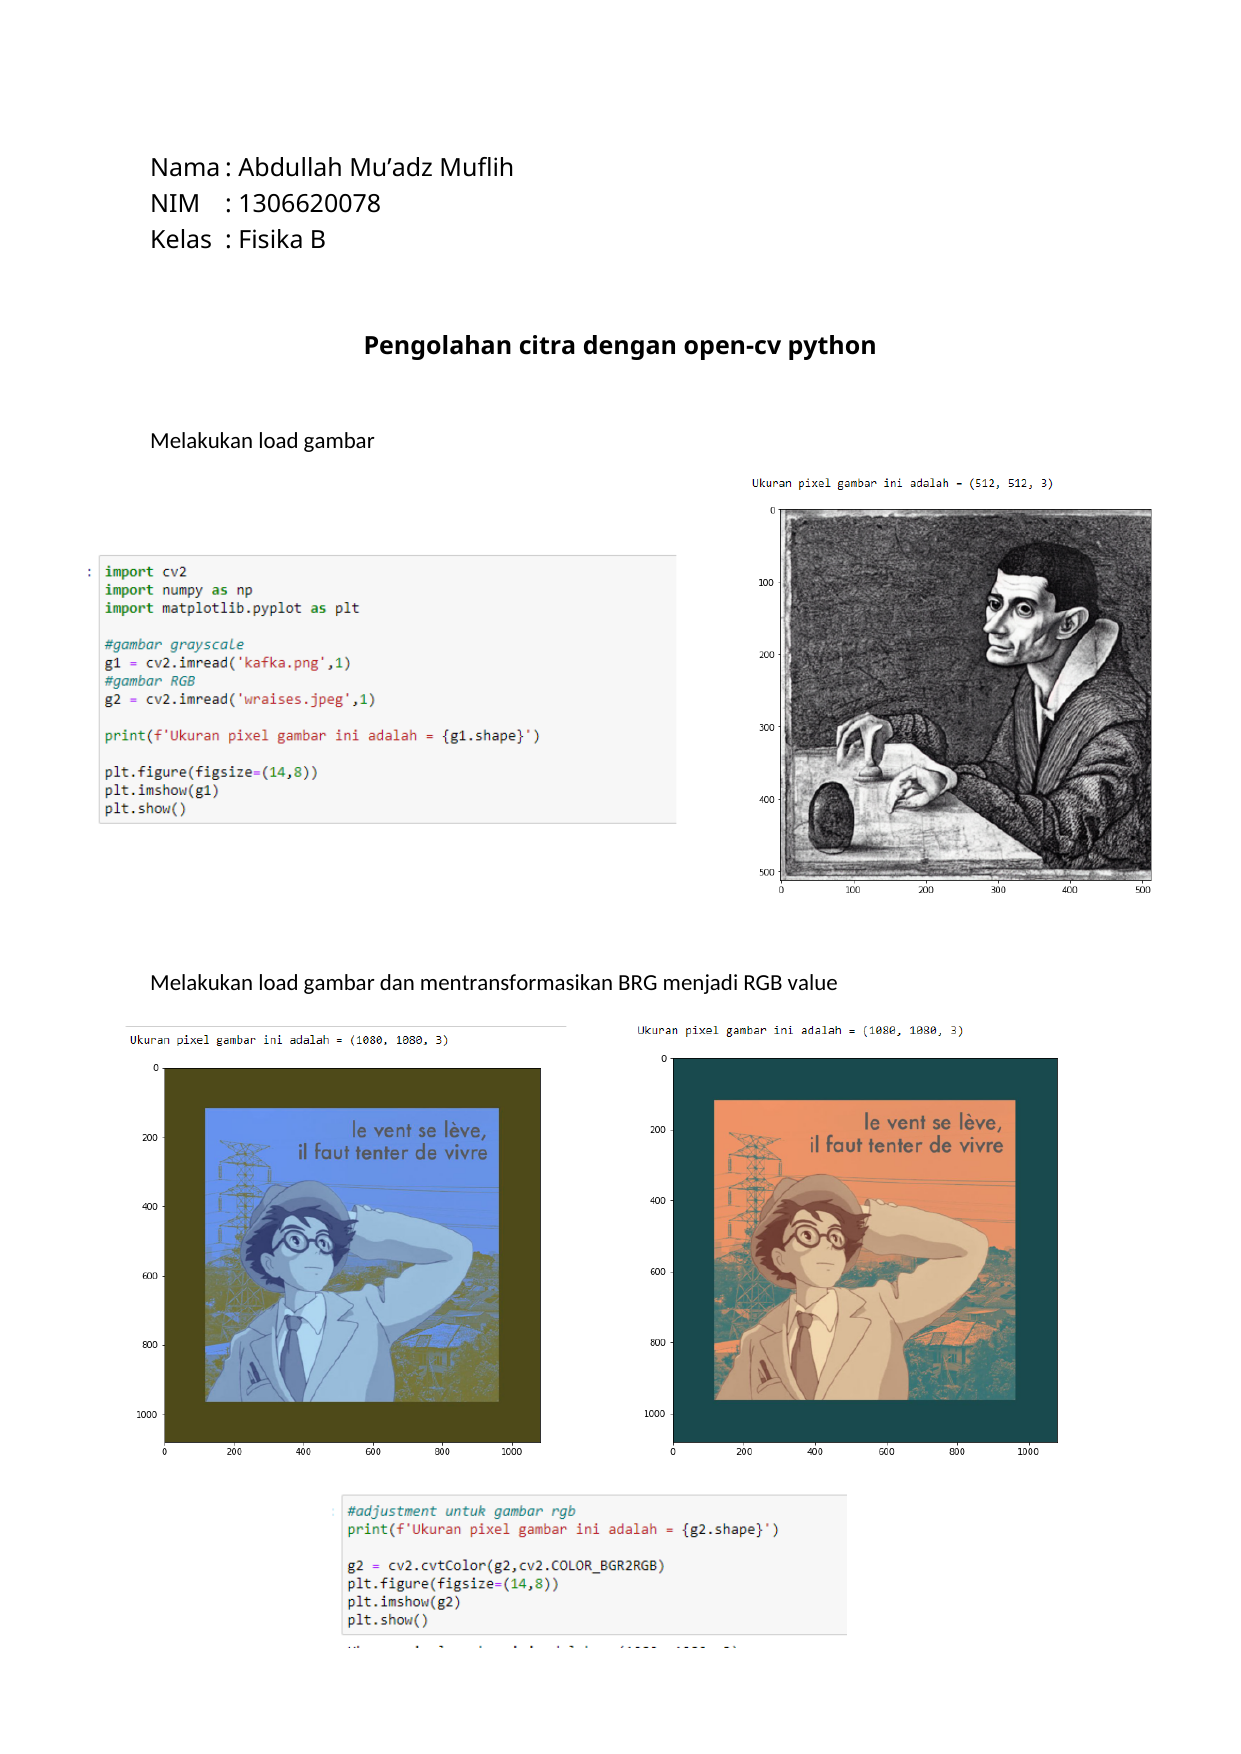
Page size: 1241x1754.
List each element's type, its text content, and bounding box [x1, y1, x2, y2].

picture [332, 1485, 847, 1648]
picture [623, 1019, 1091, 1474]
text Pengolahan citra dengan open-cv python [150, 327, 1090, 362]
picture [87, 540, 677, 825]
text Nama : Abdullah Mu’adz Muflih NIM : 1306620078 Kelas : Fisika B [150, 150, 1090, 256]
picture [121, 1026, 567, 1464]
text Melakukan load gambar [150, 427, 1090, 454]
picture [740, 473, 1180, 904]
text Melakukan load gambar dan mentransformasikan BRG menjadi RGB value [150, 968, 1090, 996]
